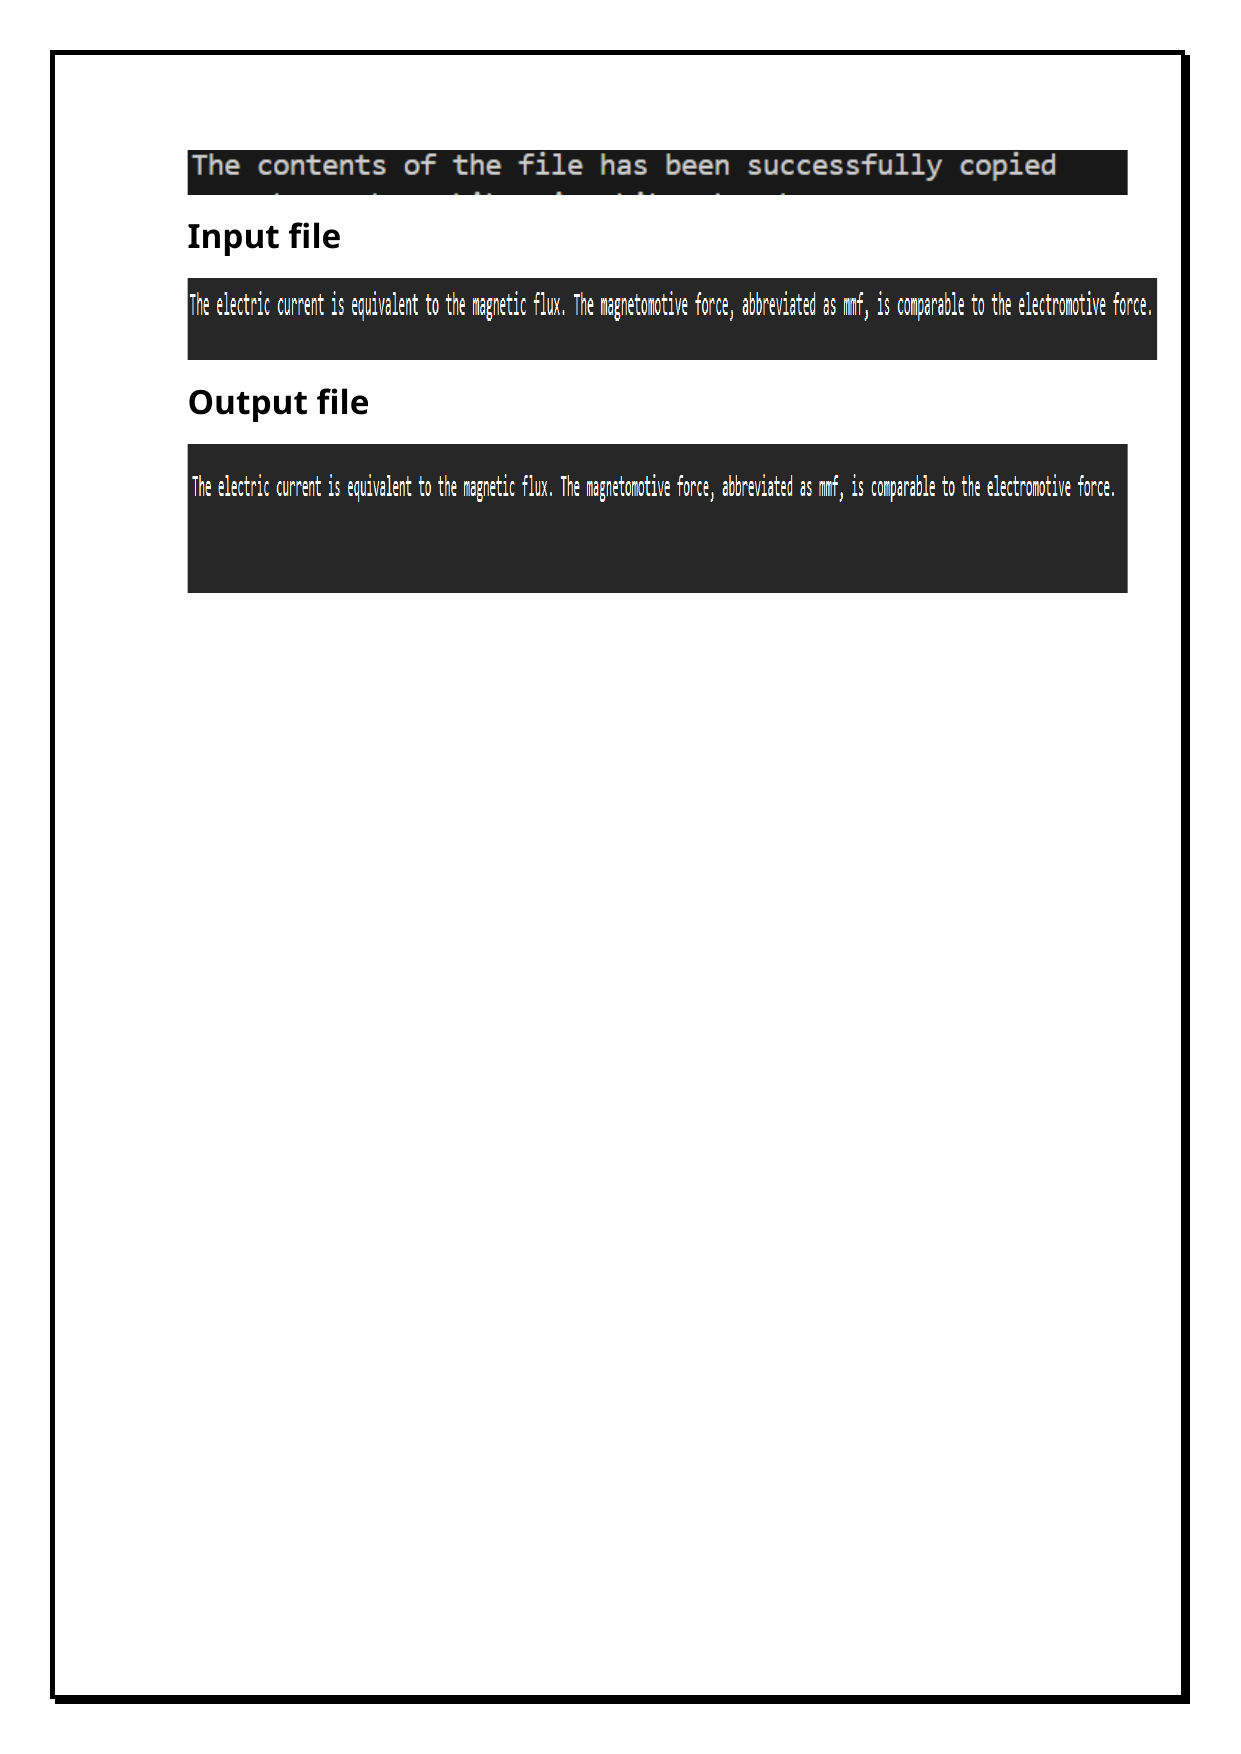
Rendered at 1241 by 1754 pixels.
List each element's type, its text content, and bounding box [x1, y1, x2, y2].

picture [187, 444, 1128, 593]
picture [187, 278, 1158, 360]
picture [187, 150, 1128, 195]
text Output file [187, 378, 1086, 424]
text Input file [187, 213, 1086, 259]
